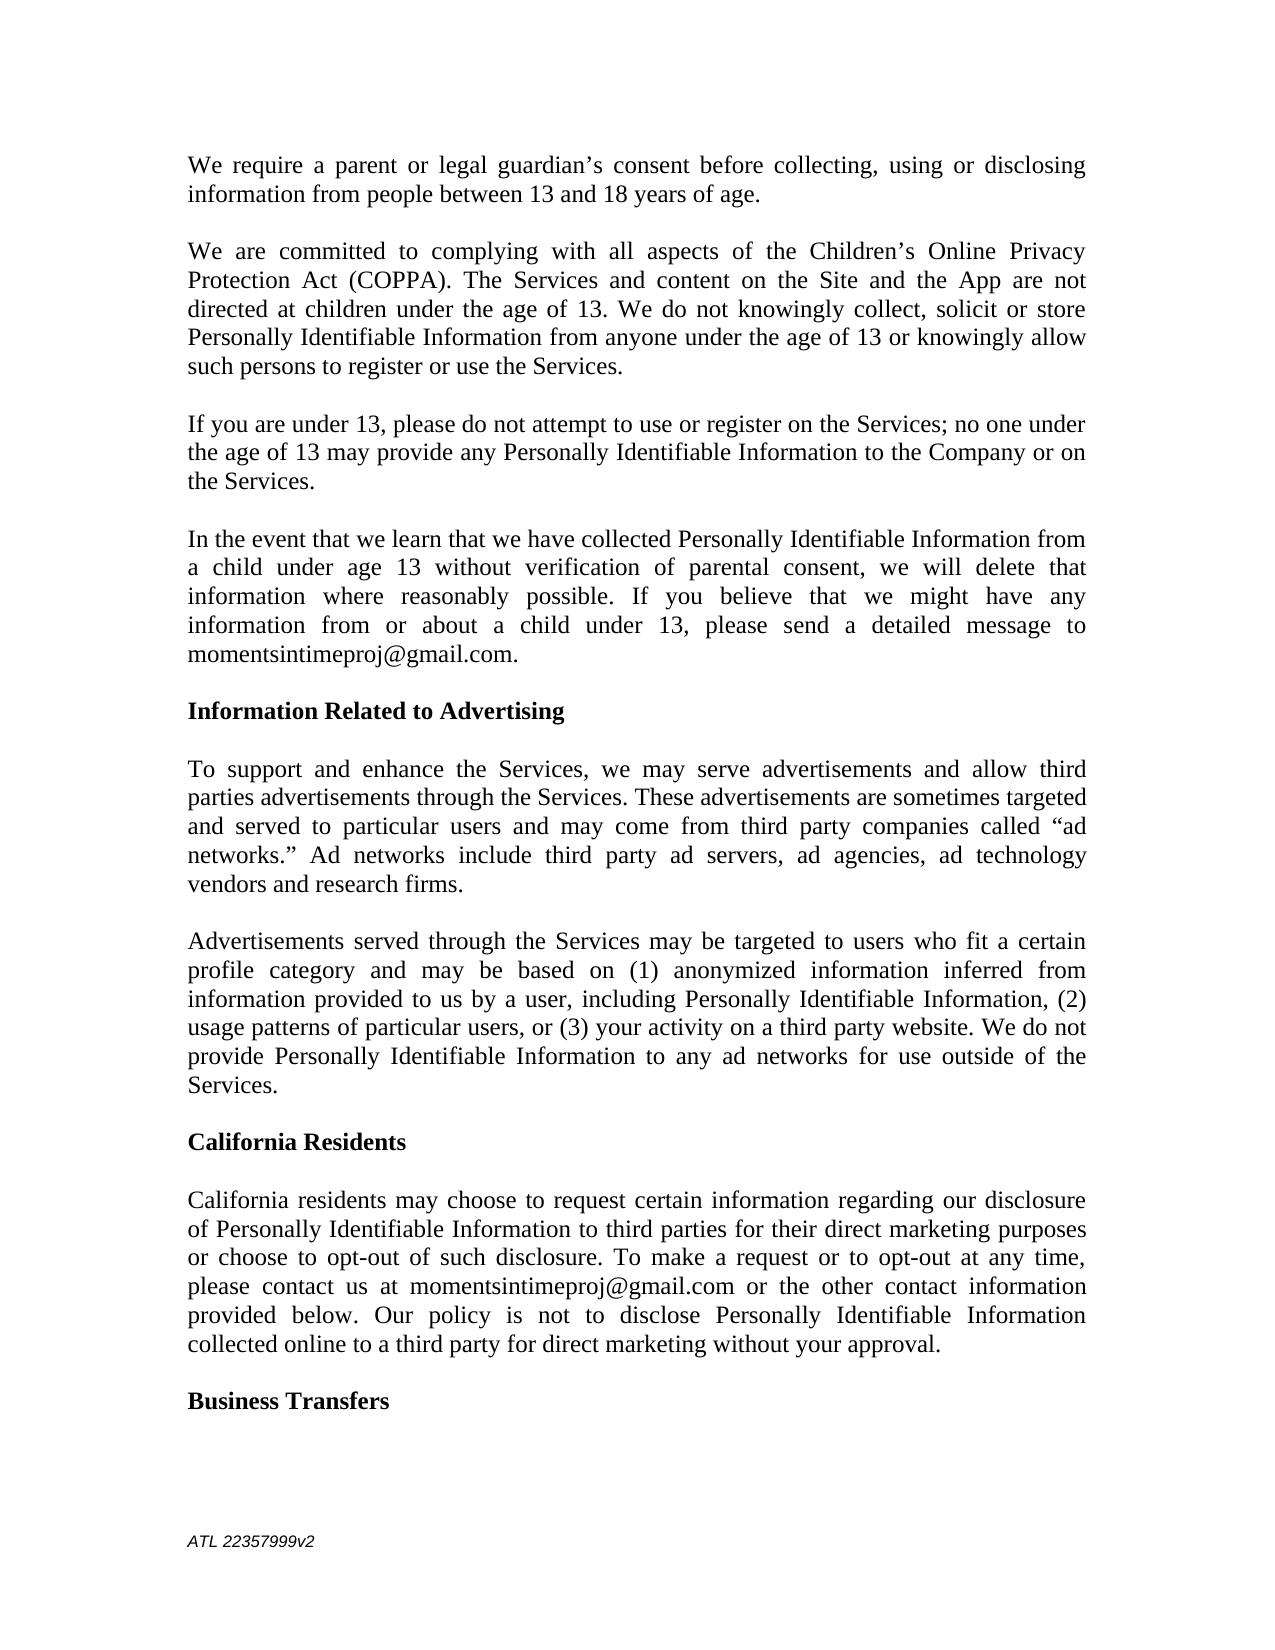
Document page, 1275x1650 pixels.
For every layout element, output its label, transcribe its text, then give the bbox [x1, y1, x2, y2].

text California residents may choose to request certain information regarding our disclosure of Personally Identifiable Information to third parties for their direct marketing purposes or choose to opt-out of such disclosure. To make a request or to opt-out at any time, please contact us at momentsintimeproj@gmail.com or the other contact information provided below. Our policy is not to disclose Personally Identifiable Information collected online to a third party for direct marketing without your approval. [187, 1185, 1087, 1357]
text Business Transfers [187, 1386, 1087, 1415]
text We are committed to complying with all aspects of the Children’s Online Privacy Protection Act (COPPA). The Services and content on the Site and the App are not directed at children under the age of 13. We do not knowingly collect, solicit or store Personally Identifiable Information from anyone under the age of 13 or knowingly allow such persons to register or use the Services. [187, 236, 1087, 380]
text Advertisements served through the Services may be targeted to users who fit a certain profile category and may be based on (1) anonymized information inferred from information provided to us by a user, including Personally Identifiable Information, (2) usage patterns of particular users, or (3) your activity on a third party website. We do not provide Personally Identifiable Information to any ad networks for use outside of the Services. [187, 926, 1087, 1099]
text To support and enhance the Services, we may serve advertisements and allow third parties advertisements through the Services. These advertisements are sometimes targeted and served to particular users and may come from third party companies called “ad networks.” Ad networks include third party ad servers, ad agencies, ad technology vendors and research firms. [187, 754, 1087, 897]
text Information Related to Advertising [187, 696, 1087, 725]
text We require a parent or legal guardian’s consent before collecting, using or disclosing information from people between 13 and 18 years of age. [187, 150, 1087, 207]
text If you are under 13, please do not attempt to use or register on the Services; no one under the age of 13 may provide any Personally Identifiable Information to the Company or on the Services. [187, 409, 1087, 495]
text California Residents [187, 1127, 1087, 1156]
text In the event that we learn that we have collected Personally Identifiable Information from a child under age 13 without verification of parental consent, we will delete that information where reasonably possible. If you believe that we might have any information from or about a child under 13, please send a detailed message to momentsintimeproj@gmail.com. [187, 524, 1087, 667]
